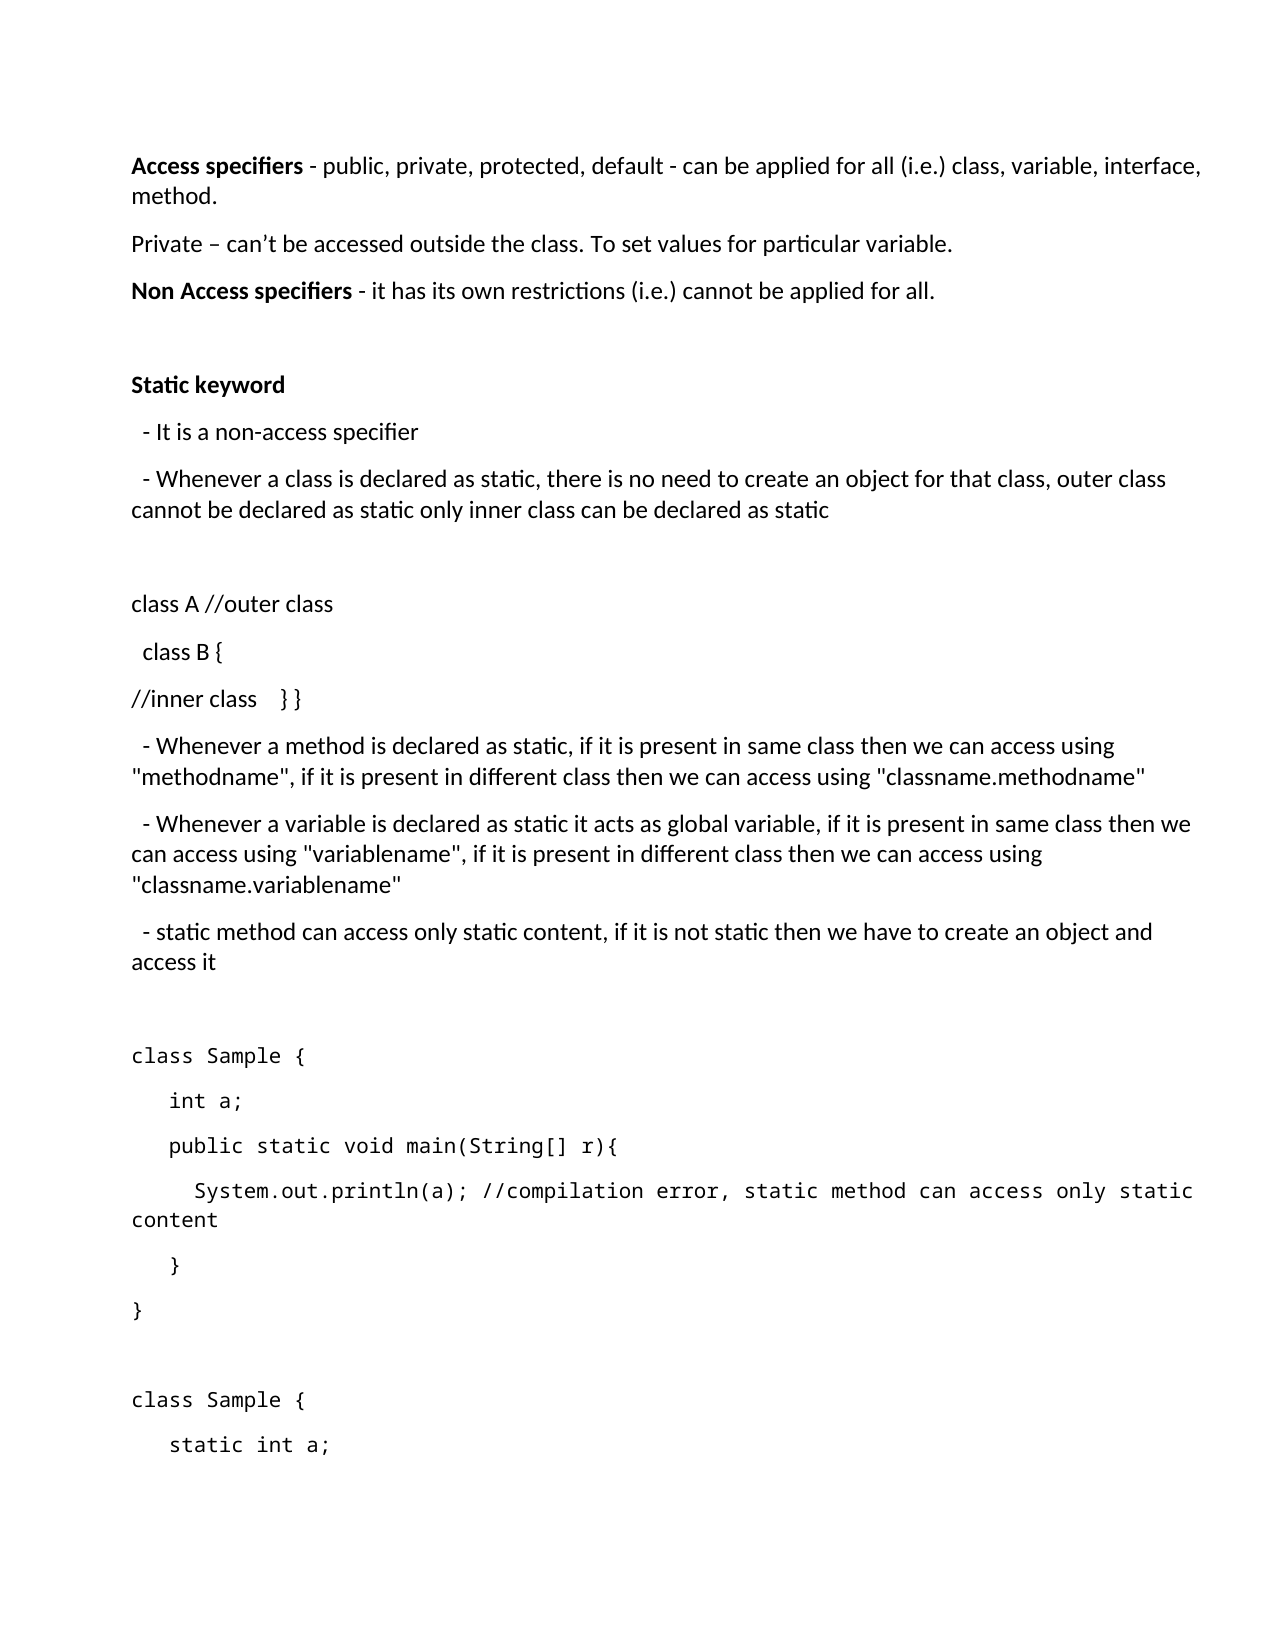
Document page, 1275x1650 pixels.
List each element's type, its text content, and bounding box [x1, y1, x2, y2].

text Non Access specifiers - it has its own restrictions (i.e.) cannot be applied for all. [131, 275, 1219, 305]
text - static method can access only static content, if it is not static then we have to create an object and access it [131, 916, 1219, 977]
text class Sample { [131, 1385, 1219, 1413]
text Private – can’t be accessed outside the class. To set values for particular variable. [131, 228, 1219, 258]
text class Sample { [131, 1041, 1219, 1069]
text - Whenever a variable is declared as static it acts as global variable, if it is present in same class then we can access using "variablename", if it is present in different class then we can access using "classname.variablename" [131, 808, 1219, 899]
text System.out.println(a); //compilation error, static method can access only static content [131, 1176, 1219, 1233]
text - Whenever a method is declared as static, if it is present in same class then we can access using "methodname", if it is present in different class then we can access using "classname.methodname" [131, 730, 1219, 791]
text } [131, 1250, 1219, 1278]
text //inner class } } [131, 683, 1219, 713]
text int a; [131, 1086, 1219, 1114]
text - It is a non-access specifier [131, 416, 1219, 447]
text static int a; [131, 1430, 1219, 1459]
text - Whenever a class is declared as static, there is no need to create an object for that class, outer class cannot be declared as static only inner class can be declared as static [131, 464, 1219, 525]
text class A //outer class [131, 588, 1219, 619]
text public static void main(String[] r){ [131, 1131, 1219, 1159]
text Access specifiers - public, private, protected, default - can be applied for all (i.e.) class, variable, interface, method. [131, 150, 1219, 211]
text Static keyword [131, 369, 1219, 400]
text class B { [131, 636, 1219, 666]
text } [131, 1295, 1219, 1323]
